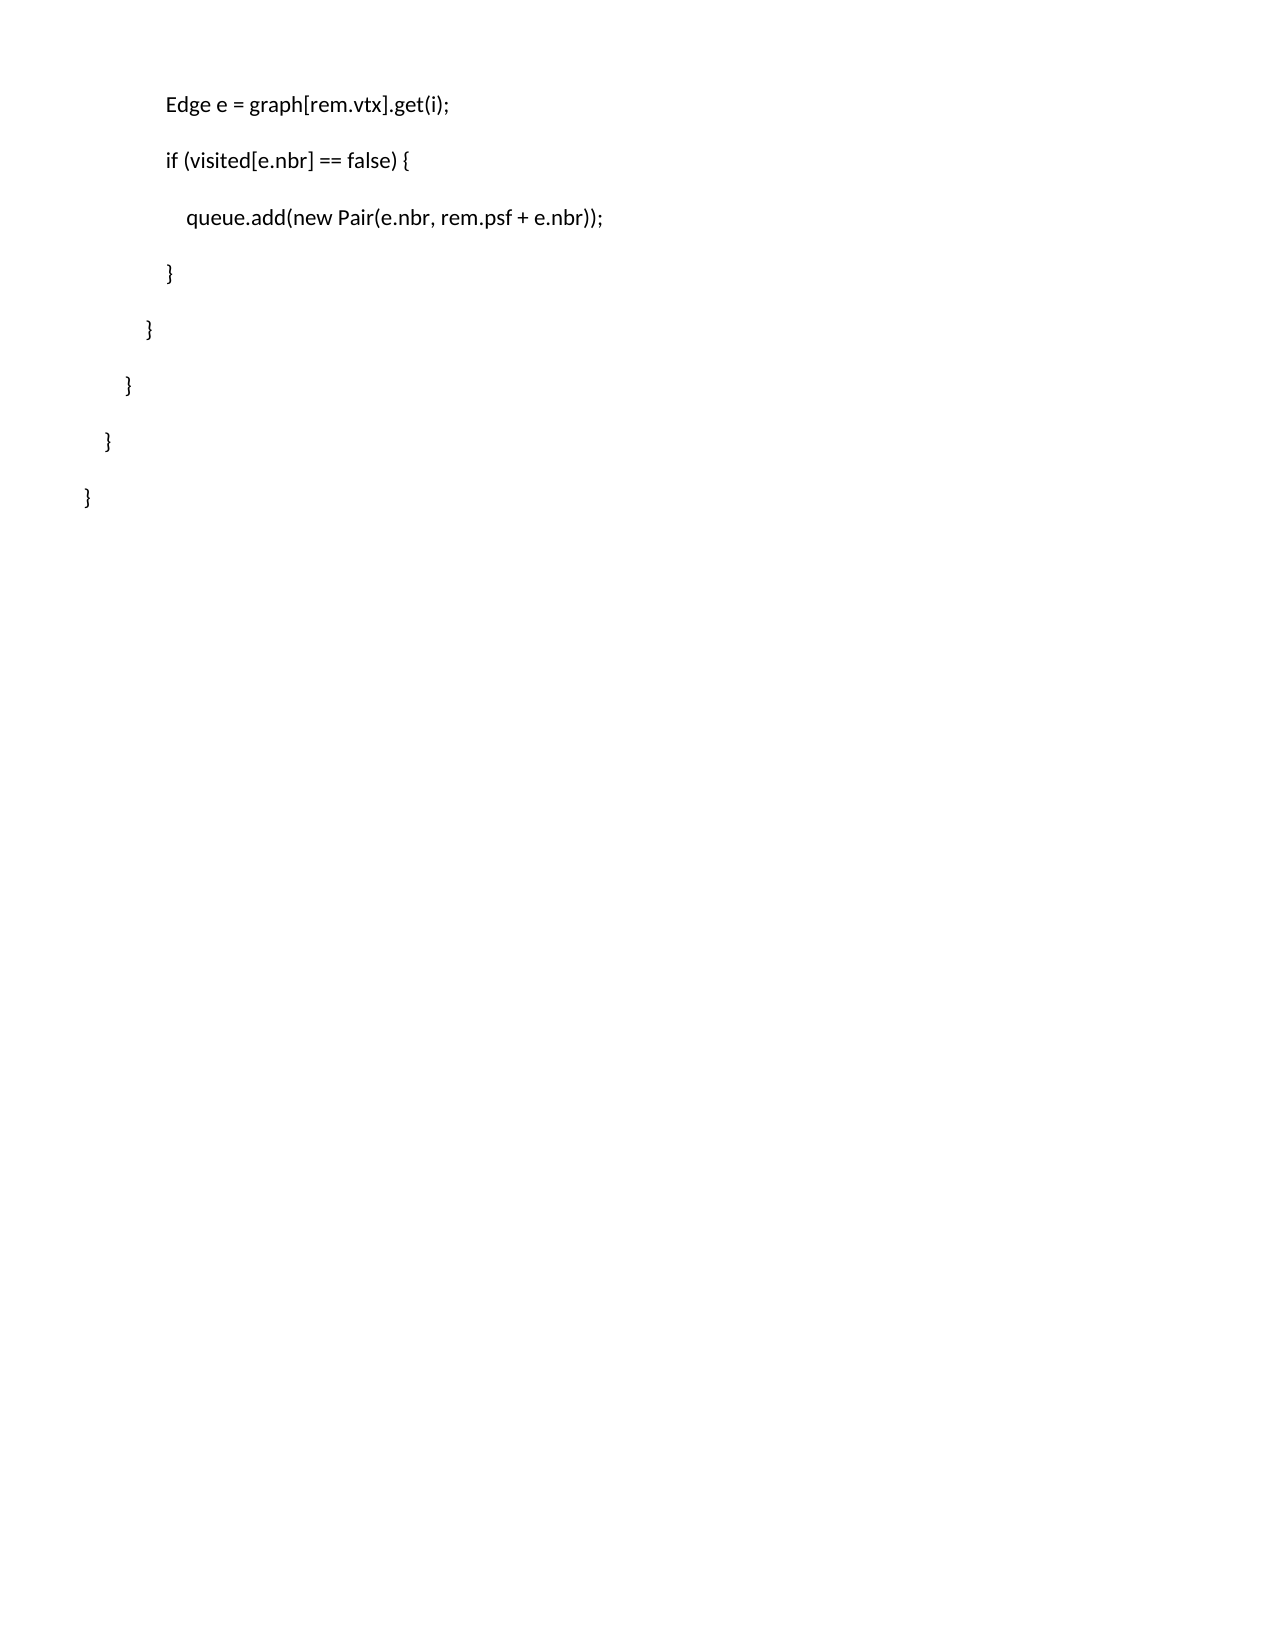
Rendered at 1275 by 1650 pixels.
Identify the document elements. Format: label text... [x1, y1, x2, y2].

text } [83, 315, 1254, 343]
text } [83, 483, 1254, 511]
text queue.add(new Pair(e.nbr, rem.psf + e.nbr)); [83, 203, 1254, 231]
text if (visited[e.nbr] == false) { [83, 147, 1254, 174]
text Edge e = graph[rem.vtx].get(i); [83, 91, 1254, 118]
text } [83, 371, 1254, 399]
text } [83, 427, 1254, 455]
text } [83, 259, 1254, 287]
